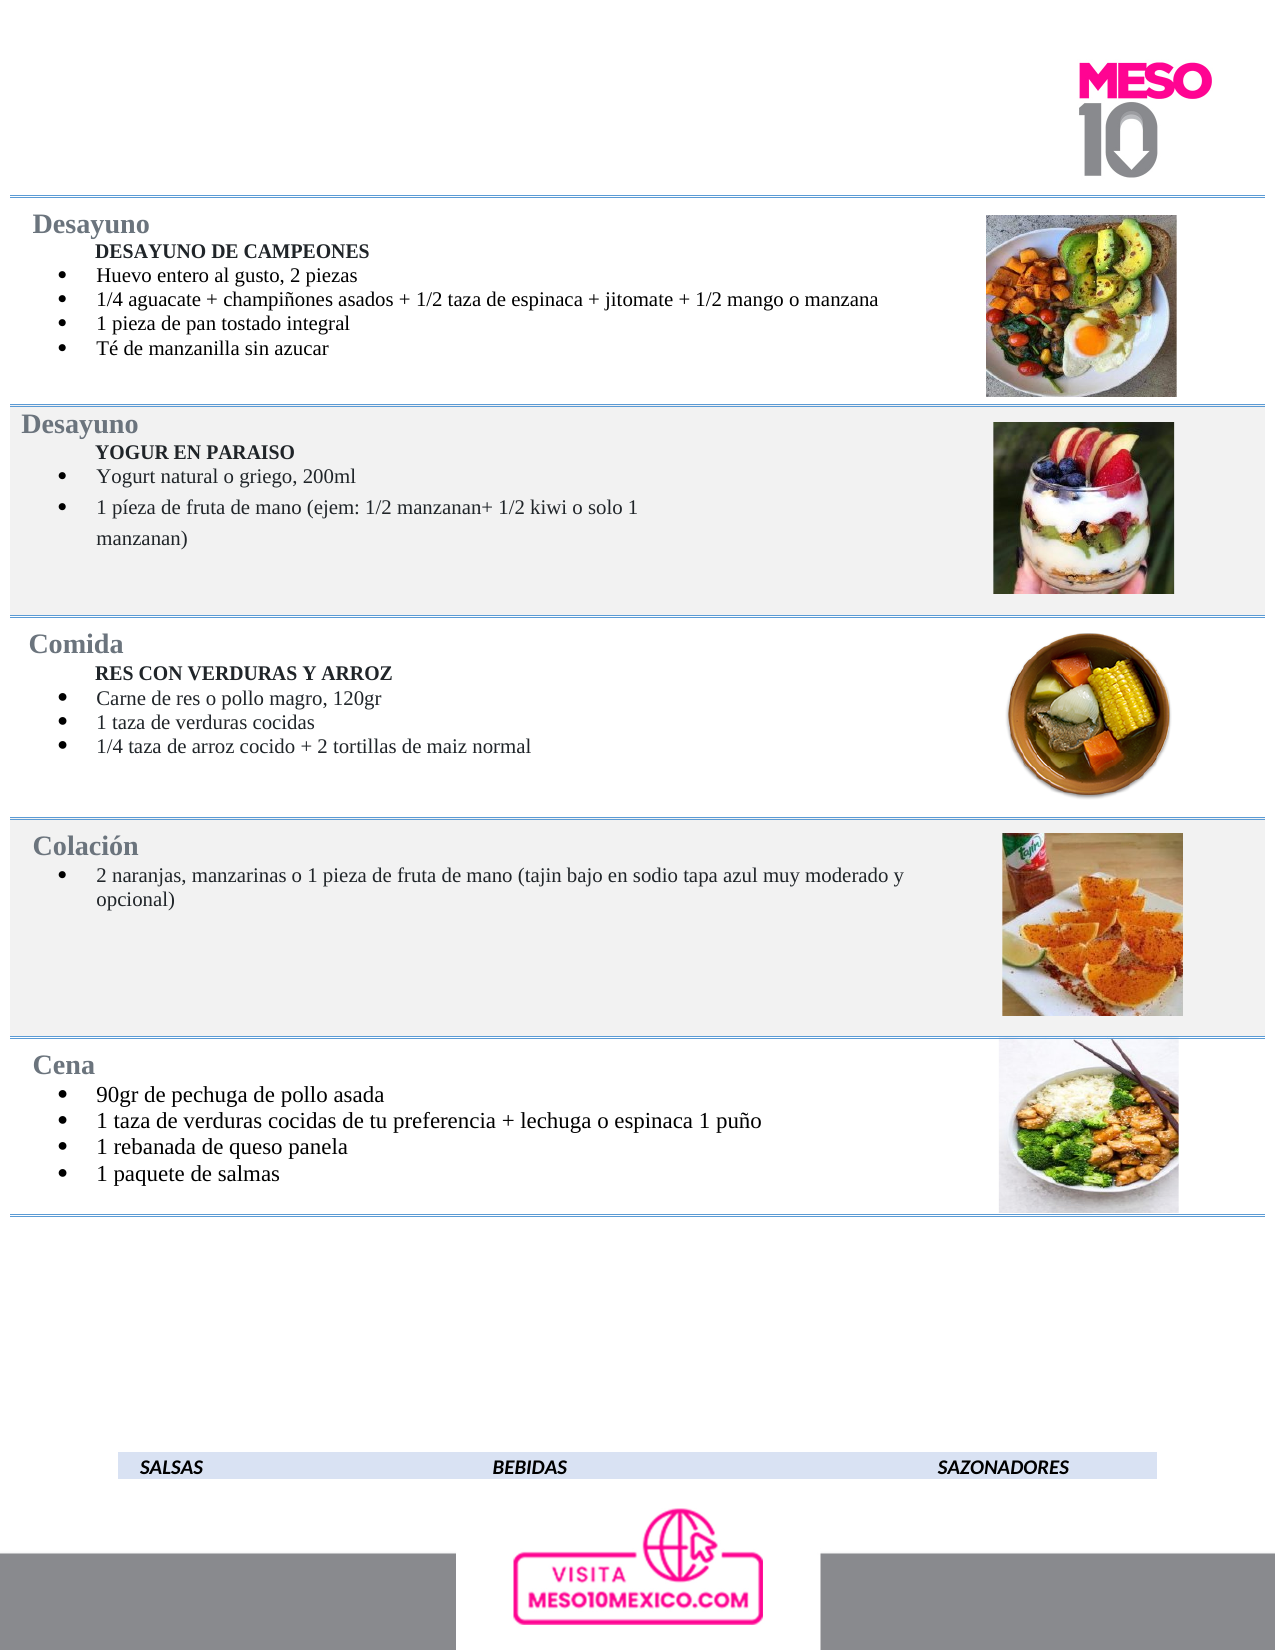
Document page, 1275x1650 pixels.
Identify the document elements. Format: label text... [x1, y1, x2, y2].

table_cell [925, 407, 1265, 615]
table_cell [925, 1039, 1265, 1214]
table_header SALSAS [118, 1452, 442, 1479]
table_header Desayuno DESAYUNO DE CAMPEONES Huevo entero al gusto, 2 piezas 1/4 aguacate + champiñones asados + 1/2 taza de espinaca + jitomate + 1/2 mango o manzana 1 pieza de pan tostado integral Té de manzanilla sin azucar [10, 198, 925, 404]
table_header [925, 198, 1265, 404]
table_cell Cena 90gr de pechuga de pollo asada 1 taza de verduras cocidas de tu preferencia + lechuga o espinaca 1 puño 1 rebanada de queso panela 1 paquete de salmas [10, 1039, 925, 1214]
table_header BEBIDAS [442, 1452, 822, 1479]
table_cell [925, 820, 1265, 1036]
table_cell [925, 618, 1265, 817]
table_cell Desayuno YOGUR EN PARAISO Yogurt natural o griego, 200ml 1 píeza de fruta de mano (ejem: 1/2 manzanan+ 1/2 kiwi o solo 1 manzanan) [10, 407, 925, 615]
table_cell Comida RES CON VERDURAS Y ARROZ Carne de res o pollo magro, 120gr 1 taza de verduras cocidas 1/4 taza de arroz cocido + 2 tortillas de maiz normal [10, 618, 925, 817]
table_cell Colación 2 naranjas, manzarinas o 1 pieza de fruta de mano (tajin bajo en sodio tapa azul muy moderado y opcional) [10, 820, 925, 1036]
table_header SAZONADORES [822, 1452, 1157, 1479]
picture [0, 0, 1275, 1650]
